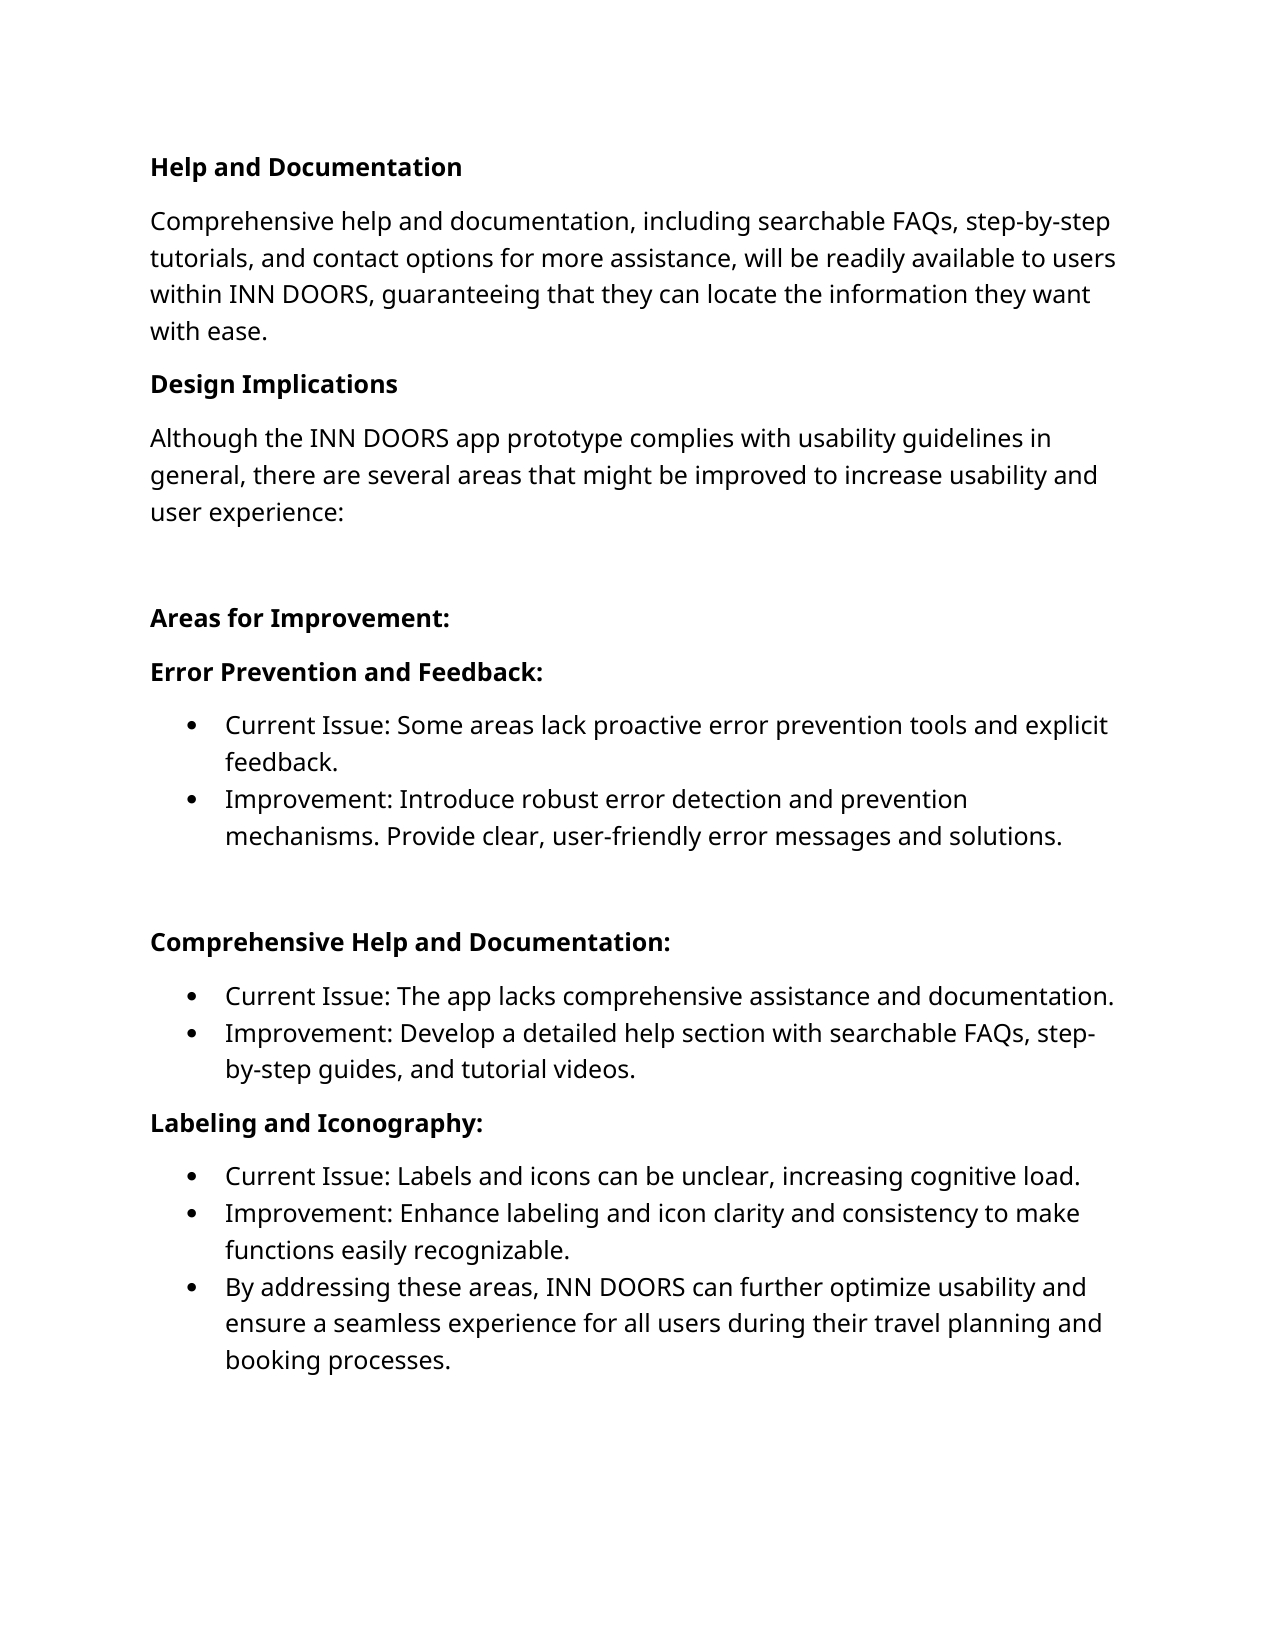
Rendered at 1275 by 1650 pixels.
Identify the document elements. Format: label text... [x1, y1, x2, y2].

list Improvement: Introduce robust error detection and prevention mechanisms. Provide clear, user-friendly error messages and solutions. [187, 781, 1125, 852]
text Help and Documentation [150, 150, 1125, 184]
list Improvement: Develop a detailed help section with searchable FAQs, step-by-step guides, and tutorial videos. [187, 1015, 1125, 1086]
list Current Issue: The app lacks comprehensive assistance and documentation. [187, 978, 1125, 1013]
list Current Issue: Some areas lack proactive error prevention tools and explicit feedback. [187, 708, 1125, 779]
text Areas for Improvement: [150, 601, 1125, 635]
text Comprehensive help and documentation, including searchable FAQs, step-by-step tutorials, and contact options for more assistance, will be readily available to users within INN DOORS, guaranteeing that they can locate the information they want with ease. [150, 203, 1125, 348]
text Although the INN DOORS app prototype complies with usability guidelines in general, there are several areas that might be improved to increase usability and user experience: [150, 421, 1125, 528]
text Error Prevention and Feedback: [150, 654, 1125, 688]
list By addressing these areas, INN DOORS can further optimize usability and ensure a seamless experience for all users during their travel planning and booking processes. [187, 1269, 1125, 1377]
text Labeling and Iconography: [150, 1106, 1125, 1139]
text Comprehensive Help and Documentation: [150, 925, 1125, 959]
text Design Implications [150, 367, 1125, 401]
list Improvement: Enhance labeling and icon clarity and consistency to make functions easily recognizable. [187, 1196, 1125, 1267]
list Current Issue: Labels and icons can be unclear, increasing cognitive load. [187, 1159, 1125, 1193]
